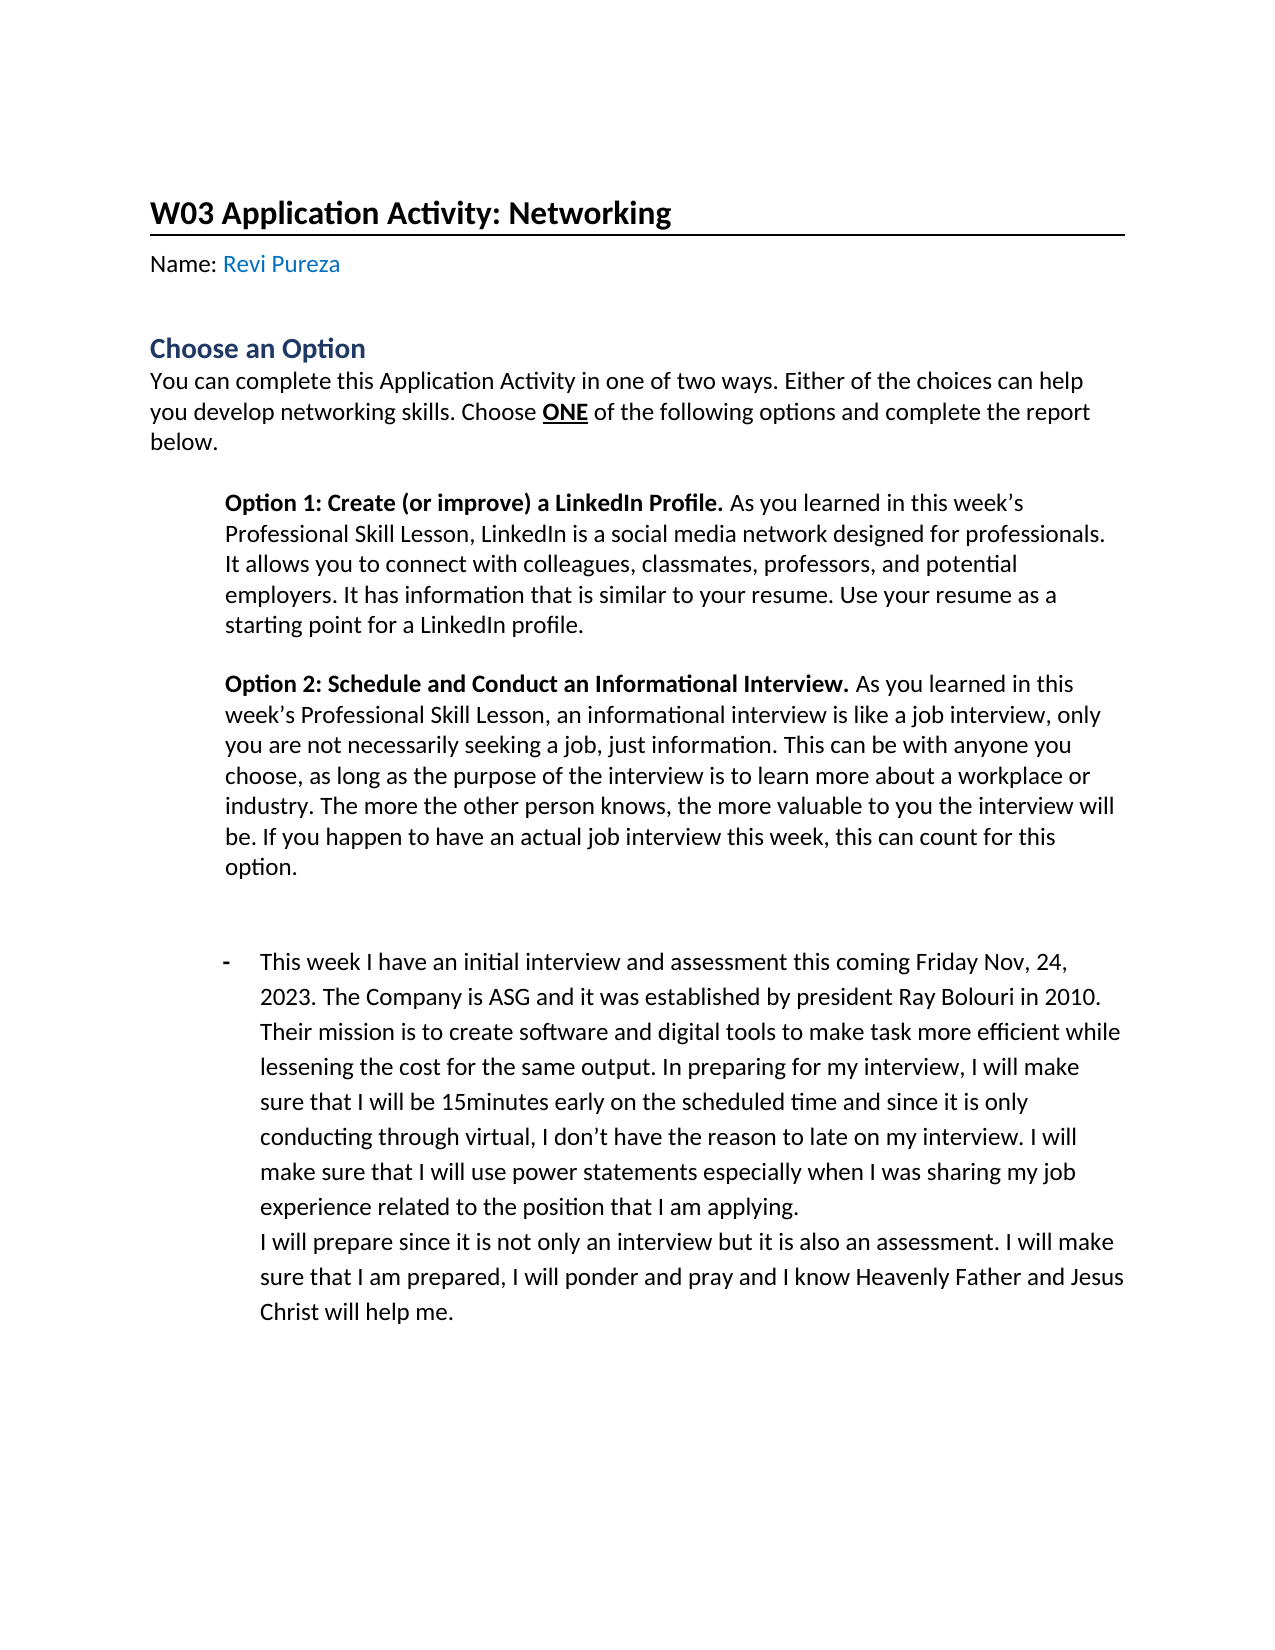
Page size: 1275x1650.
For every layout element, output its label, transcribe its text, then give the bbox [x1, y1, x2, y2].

list This week I have an initial interview and assessment this coming Friday Nov, 24, 2023. The Company is ASG and it was established by president Ray Bolouri in 2010. [222, 946, 1125, 1012]
text W03 Application Activity: Networking [150, 192, 1125, 234]
list Their mission is to create software and digital tools to make task more efficient while lessening the cost for the same output. In preparing for my interview, I will make sure that I will be 15minutes early on the scheduled time and since it is only conducting through virtual, I don’t have the reason to late on my interview. I will make sure that I will use power statements especially when I was sharing my job experience related to the position that I am applying. [260, 1016, 1125, 1222]
text Name: Revi Pureza [150, 248, 1125, 278]
text Option 2: Schedule and Conduct an Informational Interview. As you learned in this week’s Professional Skill Lesson, an informational interview is like a job interview, only you are not necessarily seeking a job, just information. This can be with anyone you choose, as long as the purpose of the interview is to learn more about a workplace or industry. The more the other person knows, the more valuable to you the interview will be. If you happen to have an actual job interview this week, this can count for this option. [225, 668, 1125, 882]
text You can complete this Application Activity in one of two ways. Either of the choices can help you develop networking skills. Choose ONE of the following options and complete the report below. [150, 366, 1125, 457]
text Option 1: Create (or improve) a LinkedIn Profile. As you learned in this week’s Professional Skill Lesson, LinkedIn is a social media network designed for professionals. It allows you to connect with colleagues, classmates, professors, and potential employers. It has information that is similar to your resume. Use your resume as a starting point for a LinkedIn profile. [225, 488, 1125, 640]
list I will prepare since it is not only an interview but it is also an assessment. I will make sure that I am prepared, I will ponder and pray and I know Heavenly Father and Jesus Christ will help me. [260, 1226, 1125, 1327]
text Choose an Option [150, 330, 1125, 366]
